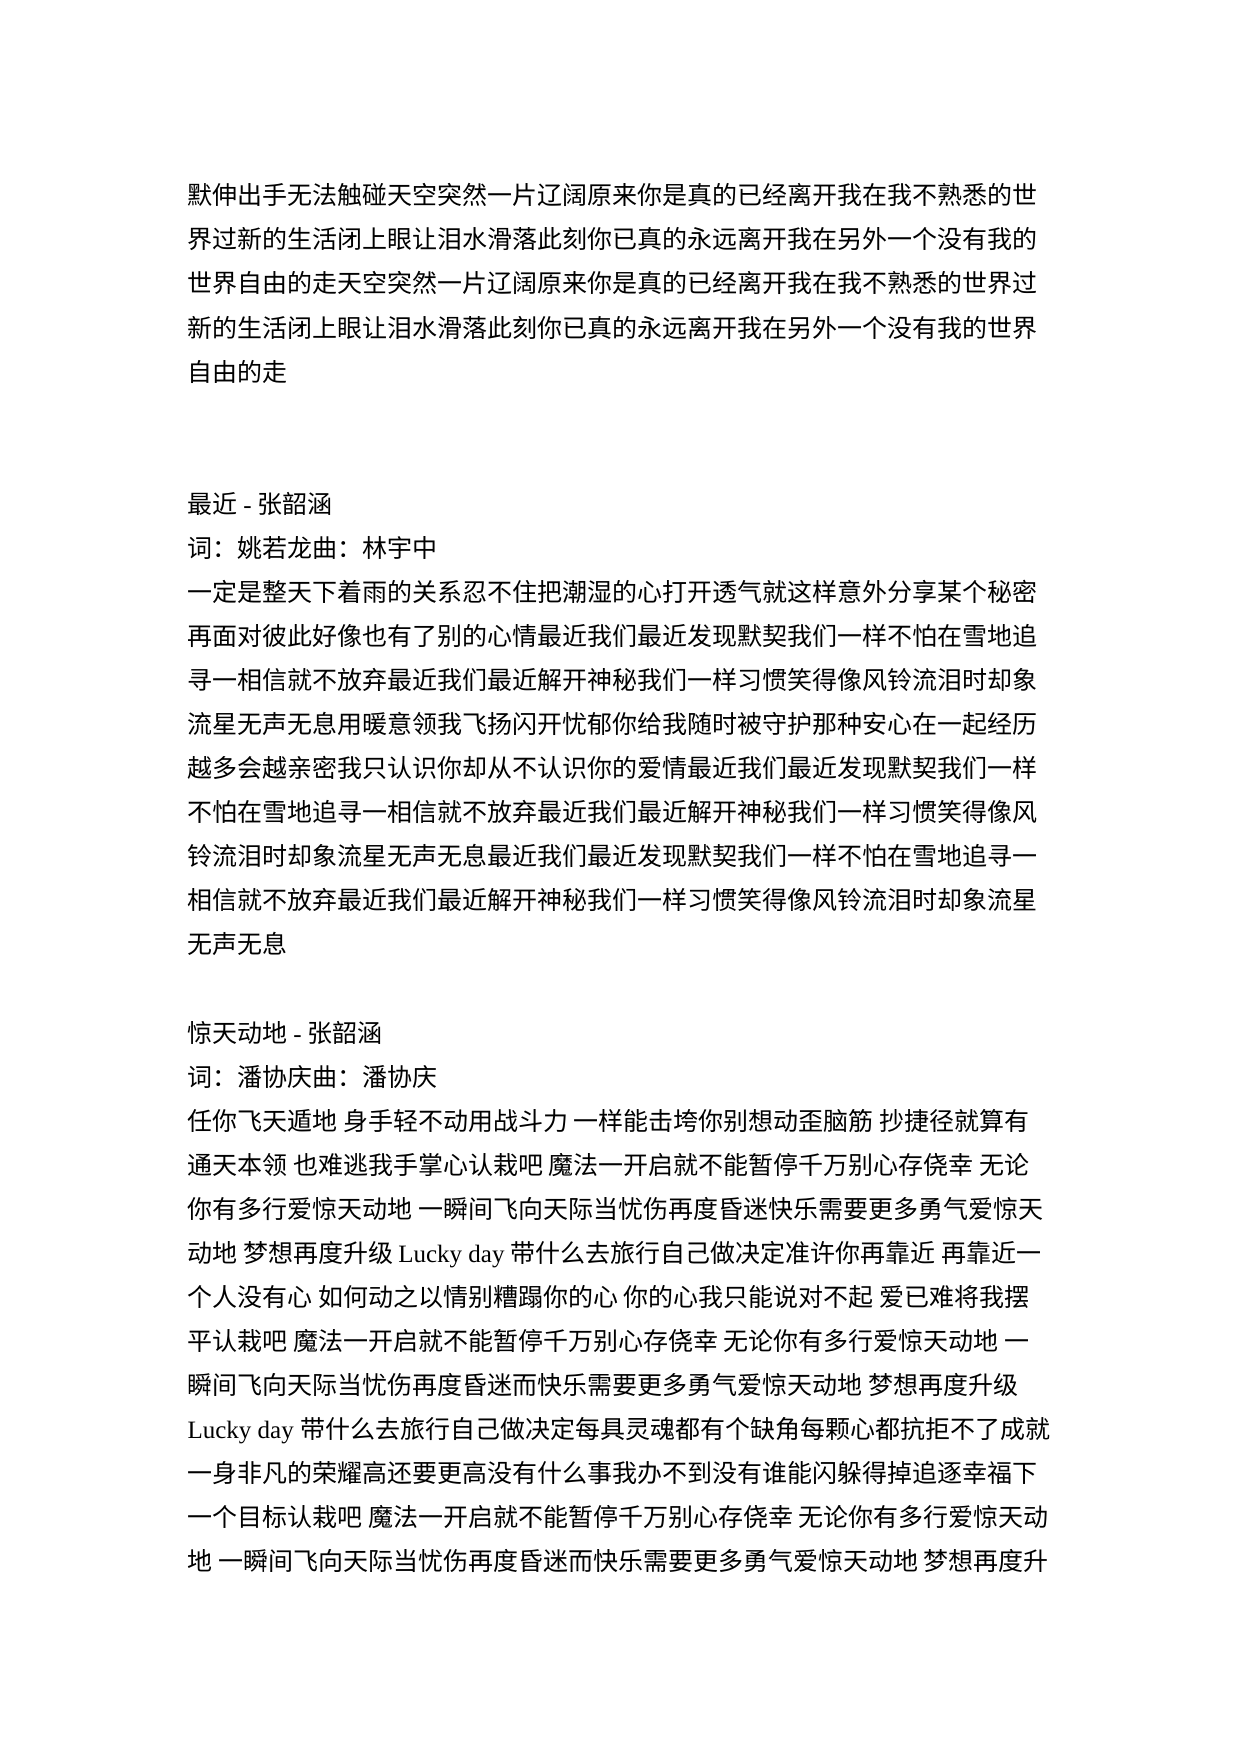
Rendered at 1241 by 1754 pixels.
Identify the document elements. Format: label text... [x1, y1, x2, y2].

text 词：姚若龙曲：林宇中 [187, 524, 1053, 568]
text 一定是整天下着雨的关系忍不住把潮湿的心打开透气就这样意外分享某个秘密再面对彼此好像也有了别的心情最近我们最近发现默契我们一样不怕在雪地追寻一相信就不放弃最近我们最近解开神秘我们一样习惯笑得像风铃流泪时却象流星无声无息用暖意领我飞扬闪开忧郁你给我随时被守护那种安心在一起经历越多会越亲密我只认识你却从不认识你的爱情最近我们最近发现默契我们一样不怕在雪地追寻一相信就不放弃最近我们最近解开神秘我们一样习惯笑得像风铃流泪时却象流星无声无息最近我们最近发现默契我们一样不怕在雪地追寻一相信就不放弃最近我们最近解开神秘我们一样习惯笑得像风铃流泪时却象流星无声无息 [187, 568, 1053, 965]
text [187, 172, 1053, 392]
text 词：潘协庆曲：潘协庆 [187, 1053, 1053, 1097]
text 惊天动地 - 张韶涵 [187, 1009, 1053, 1053]
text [187, 1097, 1053, 1582]
text 最近 - 张韶涵 [187, 480, 1053, 524]
